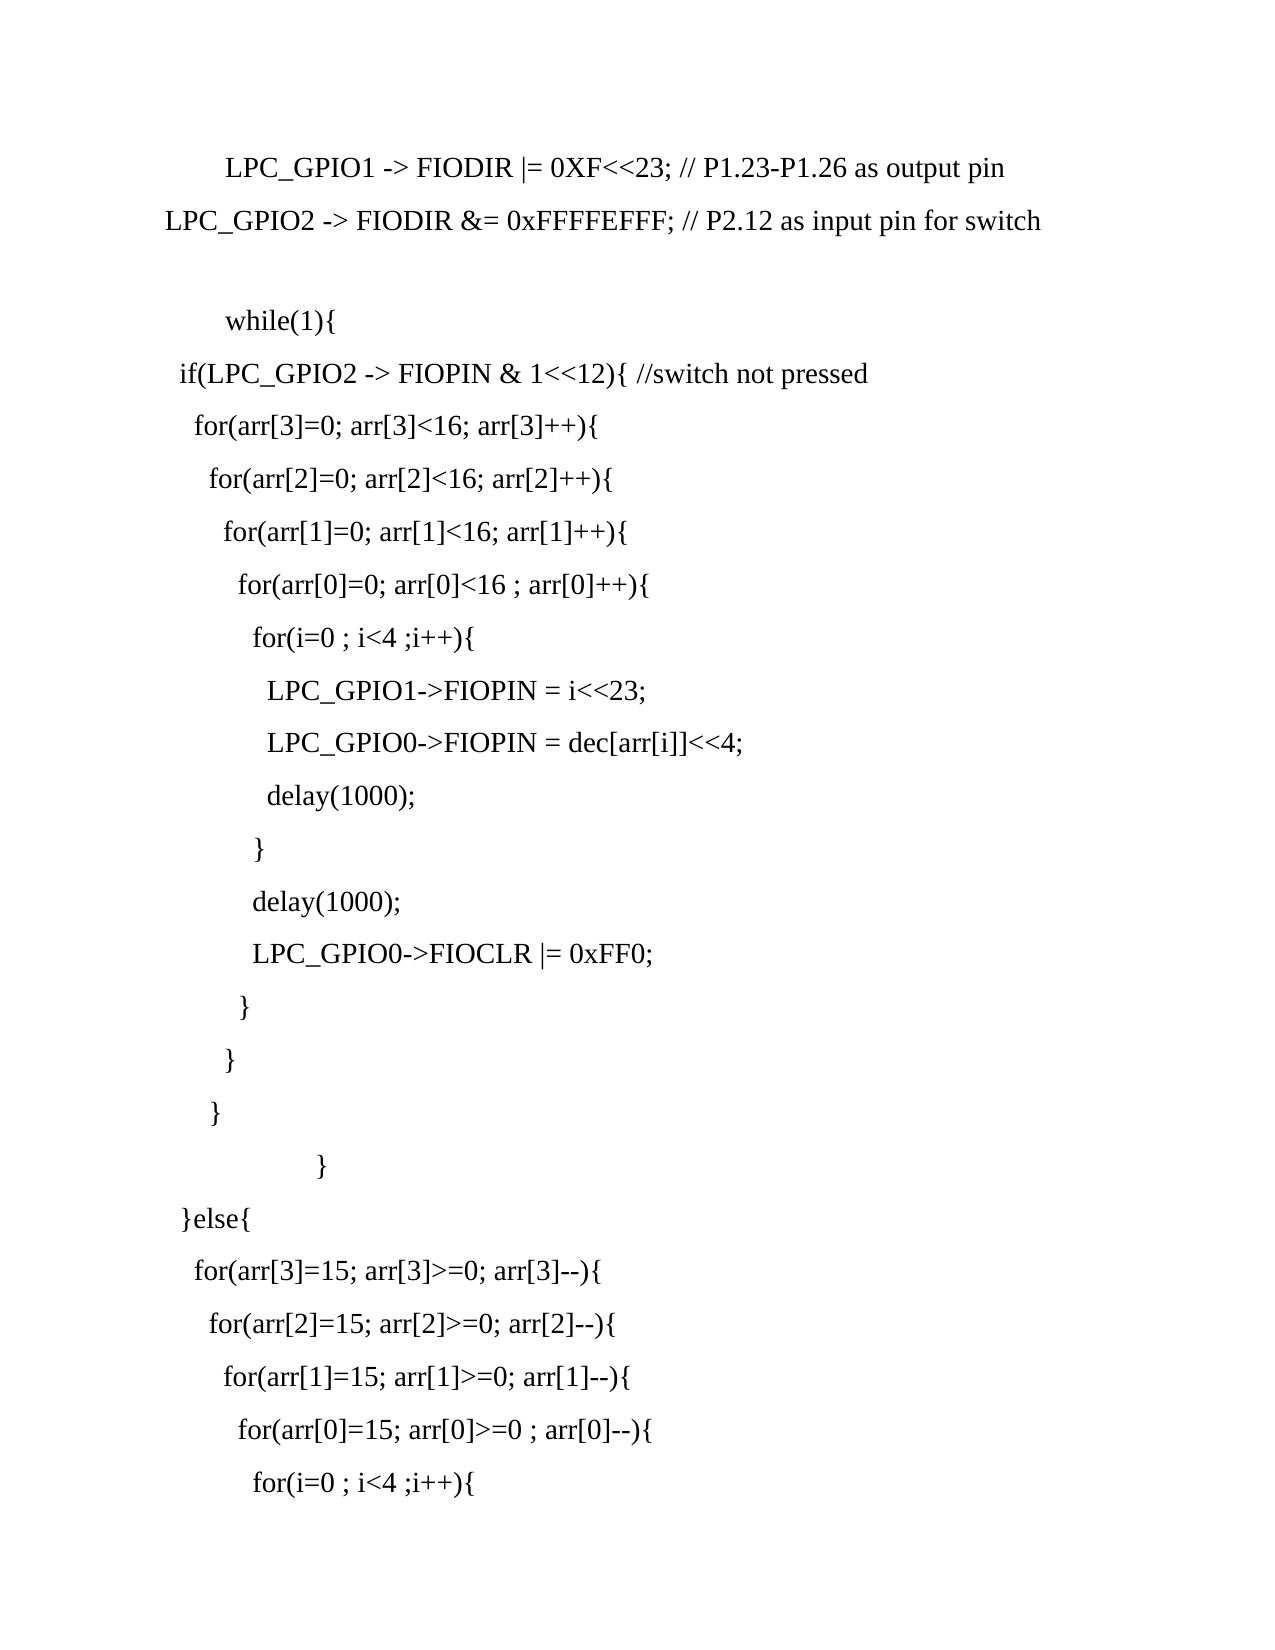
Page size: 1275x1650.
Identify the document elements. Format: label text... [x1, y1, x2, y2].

text for(arr[1]=15; arr[1]>=0; arr[1]--){ [150, 1359, 1125, 1393]
text for(i=0 ; i<4 ;i++){ [150, 1465, 1125, 1498]
text for(arr[2]=0; arr[2]<16; arr[2]++){ [150, 461, 1125, 495]
text if(LPC_GPIO2 -> FIOPIN & 1<<12){ //switch not pressed [150, 356, 1125, 389]
text LPC_GPIO2 -> FIODIR &= 0xFFFFEFFF; // P2.12 as input pin for switch [150, 203, 1125, 236]
text } [150, 831, 1125, 864]
text delay(1000); [150, 884, 1125, 917]
text for(arr[0]=0; arr[0]<16 ; arr[0]++){ [150, 567, 1125, 601]
text for(arr[0]=15; arr[0]>=0 ; arr[0]--){ [150, 1412, 1125, 1446]
text LPC_GPIO0->FIOPIN = dec[arr[i]]<<4; [150, 725, 1125, 759]
text LPC_GPIO0->FIOCLR |= 0xFF0; [150, 937, 1125, 970]
text LPC_GPIO1->FIOPIN = i<<23; [150, 673, 1125, 706]
text delay(1000); [150, 778, 1125, 812]
text for(i=0 ; i<4 ;i++){ [150, 620, 1125, 653]
text for(arr[3]=15; arr[3]>=0; arr[3]--){ [150, 1253, 1125, 1287]
text for(arr[2]=15; arr[2]>=0; arr[2]--){ [150, 1306, 1125, 1340]
text for(arr[3]=0; arr[3]<16; arr[3]++){ [150, 408, 1125, 442]
text for(arr[1]=0; arr[1]<16; arr[1]++){ [150, 514, 1125, 548]
text }else{ [150, 1201, 1125, 1234]
text } [150, 1042, 1125, 1076]
text while(1){ [150, 303, 1125, 336]
text LPC_GPIO1 -> FIODIR |= 0XF<<23; // P1.23-P1.26 as output pin [150, 150, 1125, 183]
text } [150, 1095, 1125, 1129]
text } [150, 989, 1125, 1023]
text } [150, 1148, 1125, 1181]
